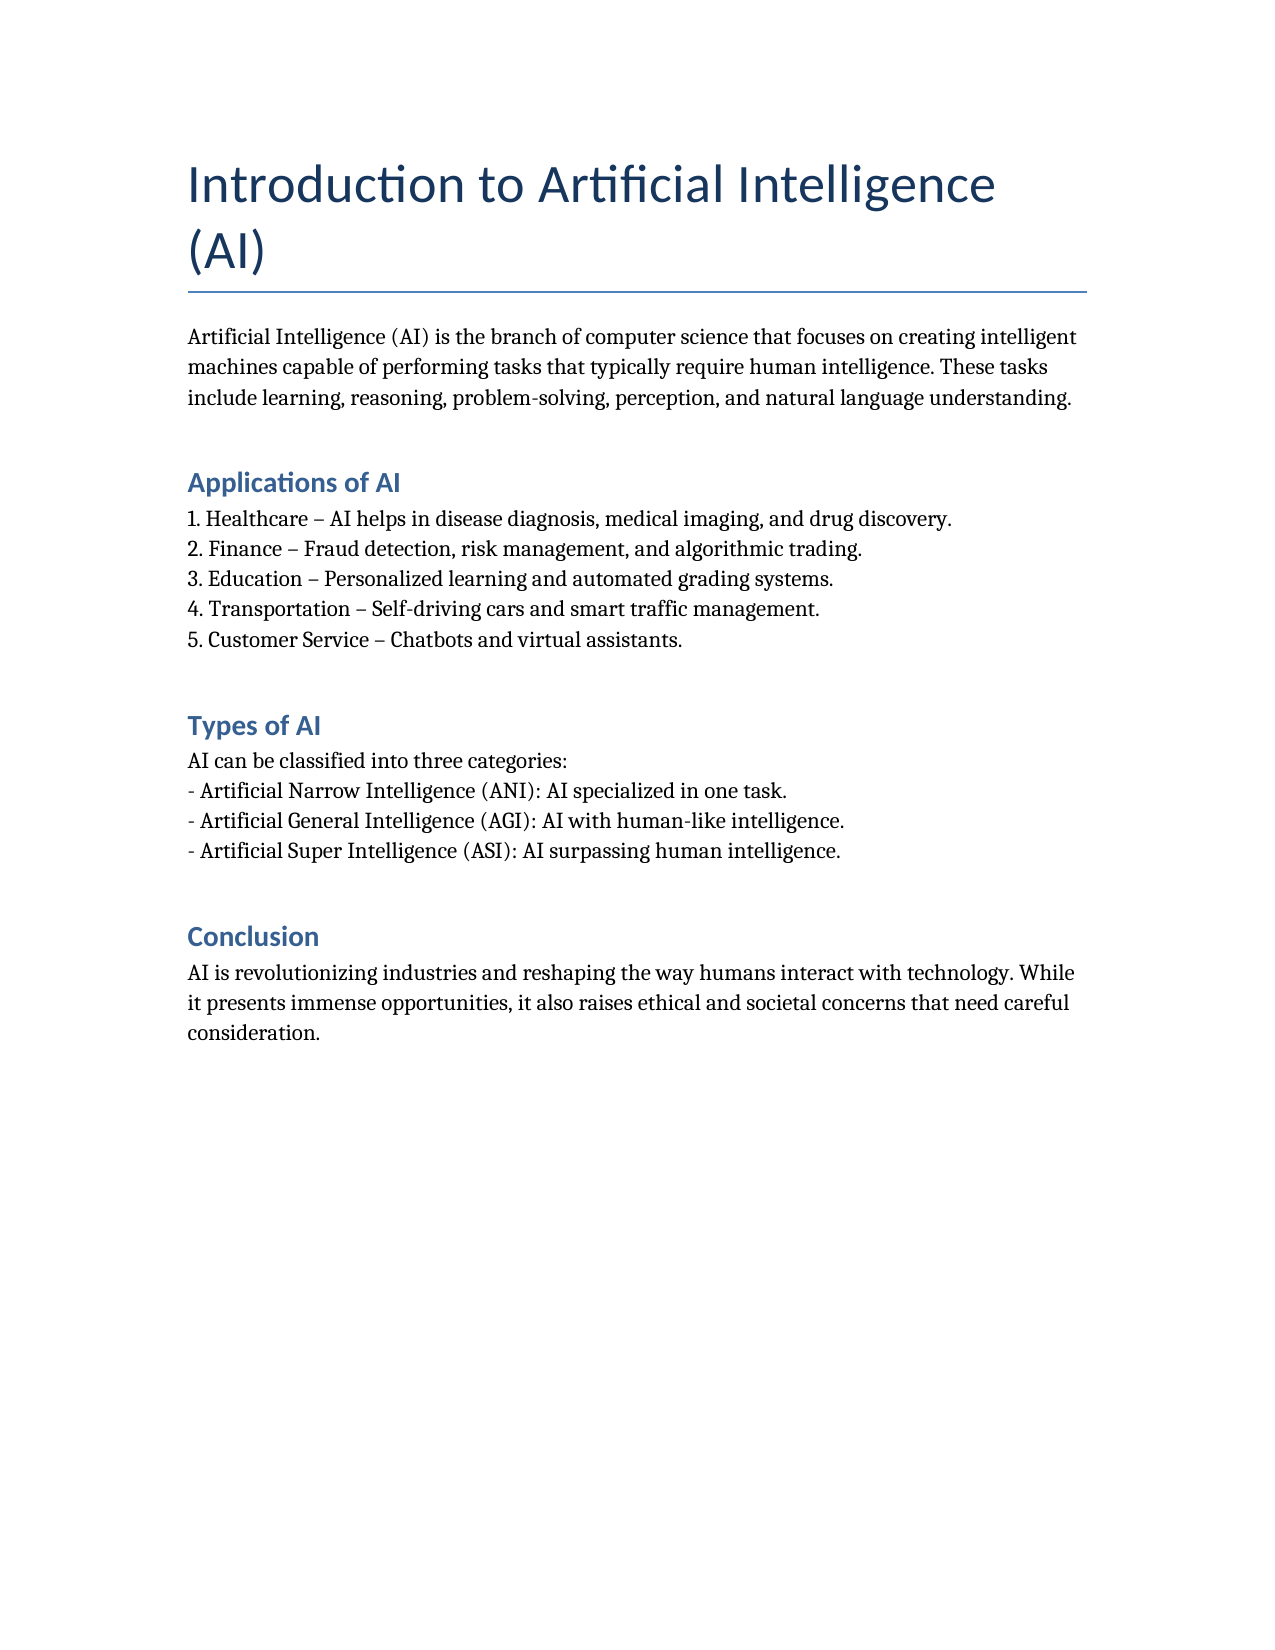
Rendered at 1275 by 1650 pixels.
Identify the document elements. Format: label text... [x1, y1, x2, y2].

text Artificial Intelligence (AI) is the branch of computer science that focuses on creating intelligent machines capable of performing tasks that typically require human intelligence. These tasks include learning, reasoning, problem-solving, perception, and natural language understanding. [187, 324, 1087, 411]
subtitle Types of AI [187, 707, 1087, 742]
text AI can be classified into three categories: - Artificial Narrow Intelligence (ANI): AI specialized in one task. - Artificial General Intelligence (AGI): AI with human-like intelligence. - Artificial Super Intelligence (ASI): AI surpassing human intelligence. [187, 747, 1087, 864]
text AI is revolutionizing industries and reshaping the way humans interact with technology. While it presents immense opportunities, it also raises ethical and societal concerns that need careful consideration. [187, 959, 1087, 1046]
subtitle Conclusion [187, 918, 1087, 954]
title Introduction to Artificial Intelligence (AI) [187, 150, 1087, 293]
subtitle Applications of AI [187, 464, 1087, 500]
text 1. Healthcare – AI helps in disease diagnosis, medical imaging, and drug discovery. 2. Finance – Fraud detection, risk management, and algorithmic trading. 3. Education – Personalized learning and automated grading systems. 4. Transportation – Self-driving cars and smart traffic management. 5. Customer Service – Chatbots and virtual assistants. [187, 506, 1087, 653]
